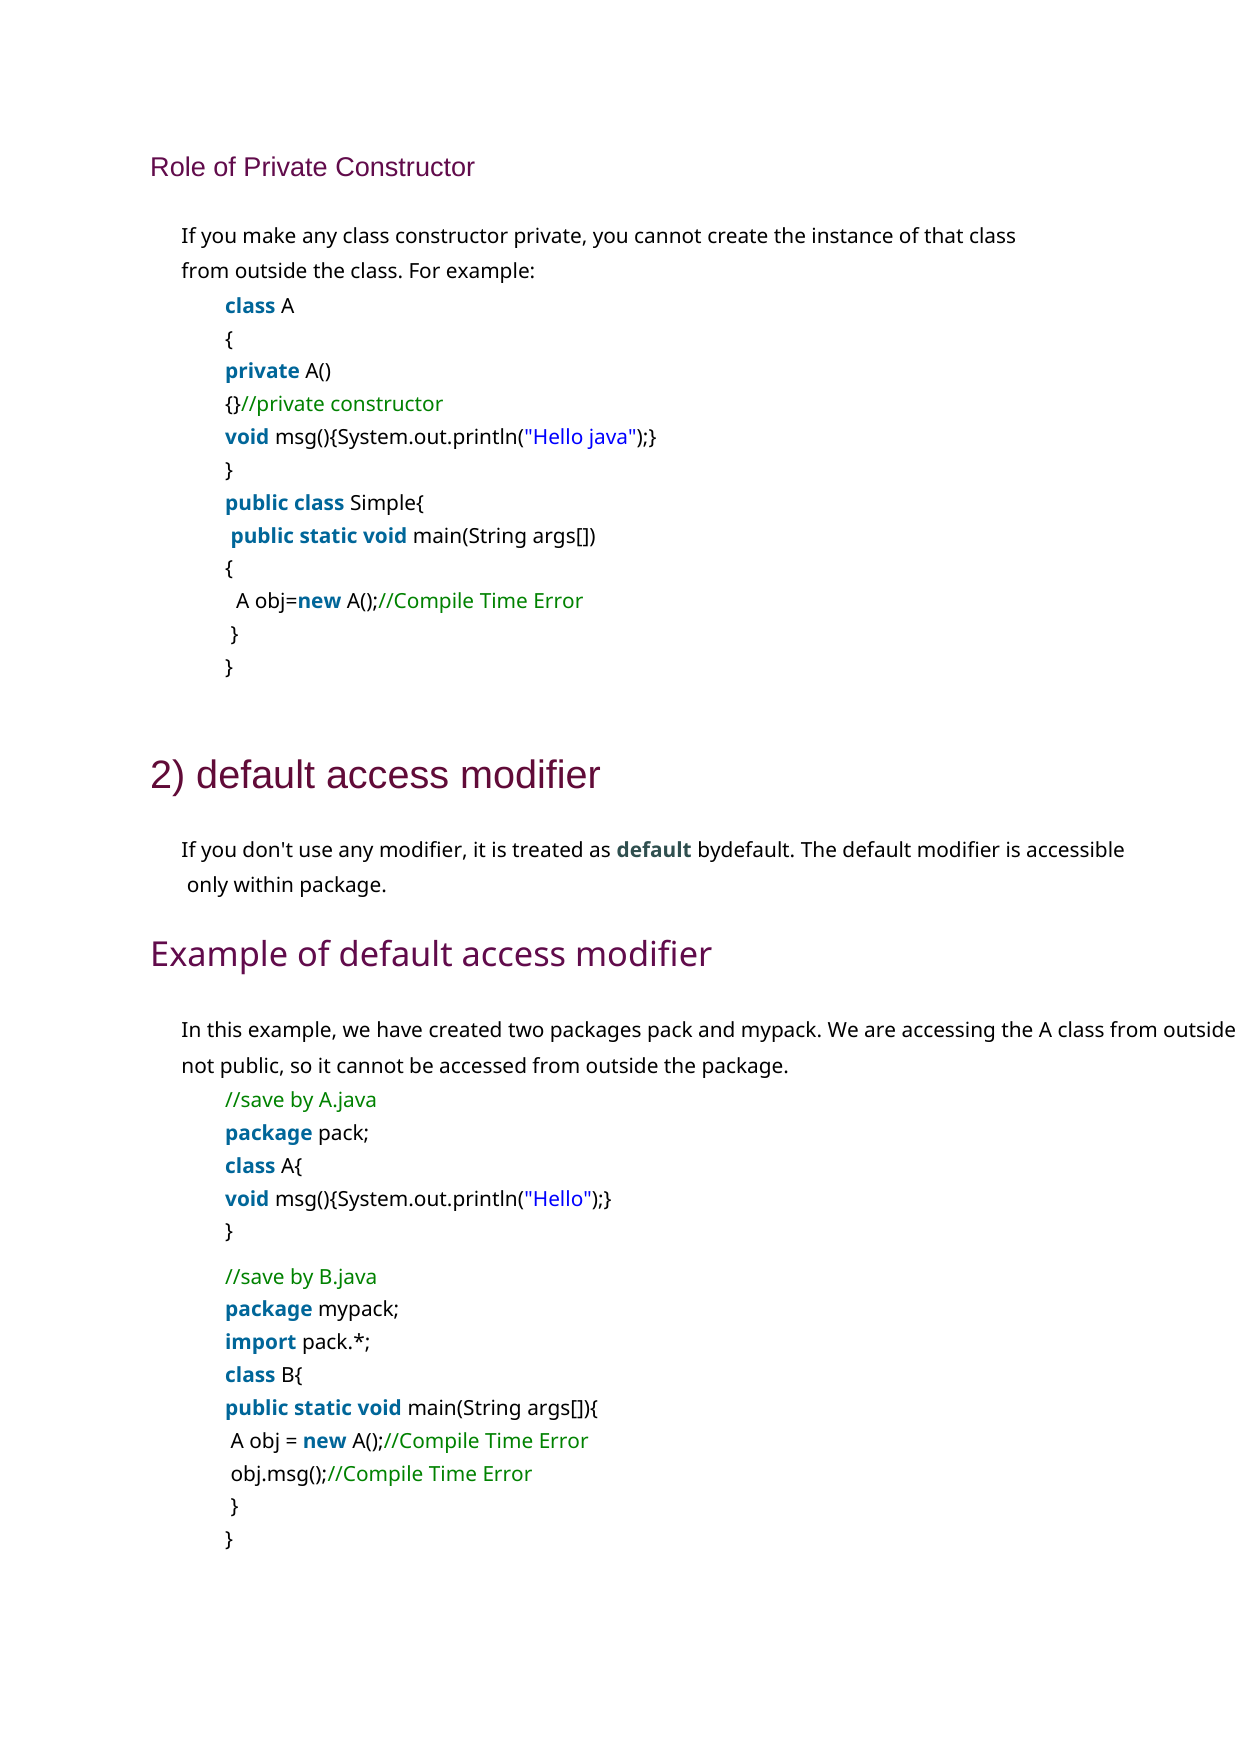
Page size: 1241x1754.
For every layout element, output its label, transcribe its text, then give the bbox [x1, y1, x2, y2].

text A obj = new A();//Compile Time Error [112, 1421, 1090, 1454]
text import pack.*; [112, 1323, 1090, 1356]
text { [112, 319, 1090, 352]
text } [112, 1212, 1090, 1245]
table_header If you don't use any modifier, it is treated as default bydefault. The default modifier is accessible only within package. [149, 826, 1240, 901]
text class B{ [112, 1356, 1090, 1389]
text private A() [112, 352, 1090, 385]
text class A{ [112, 1146, 1090, 1179]
text } [112, 615, 1090, 648]
text void msg(){System.out.println("Hello java");} [112, 418, 1090, 451]
text {}//private constructor [112, 385, 1090, 418]
table_header In this example, we have created two packages pack and mypack. We are accessing the A class from outside its package, since A class is not public, so it cannot be accessed from outside the package. [149, 1006, 1240, 1081]
text A obj=new A();//Compile Time Error [112, 582, 1090, 615]
text package pack; [112, 1114, 1090, 1146]
text public class Simple{ [112, 483, 1090, 516]
text //save by B.java [112, 1257, 1090, 1290]
text obj.msg();//Compile Time Error [112, 1454, 1090, 1487]
table_header If you make any class constructor private, you cannot create the instance of that class from outside the class. For example: [149, 212, 1240, 287]
text 2) default access modifier [150, 751, 1090, 796]
text class A [112, 287, 1090, 319]
text } [112, 1487, 1090, 1520]
text void msg(){System.out.println("Hello");} [112, 1179, 1090, 1212]
text Role of Private Constructor [150, 150, 1090, 182]
text } [112, 1520, 1090, 1553]
text { [112, 549, 1090, 582]
text public static void main(String args[]) [112, 516, 1090, 549]
text public static void main(String args[]){ [112, 1389, 1090, 1421]
text package mypack; [112, 1290, 1090, 1323]
text //save by A.java [112, 1081, 1090, 1114]
text } [112, 648, 1090, 680]
text Example of default access modifier [150, 930, 1090, 977]
text } [112, 451, 1090, 483]
